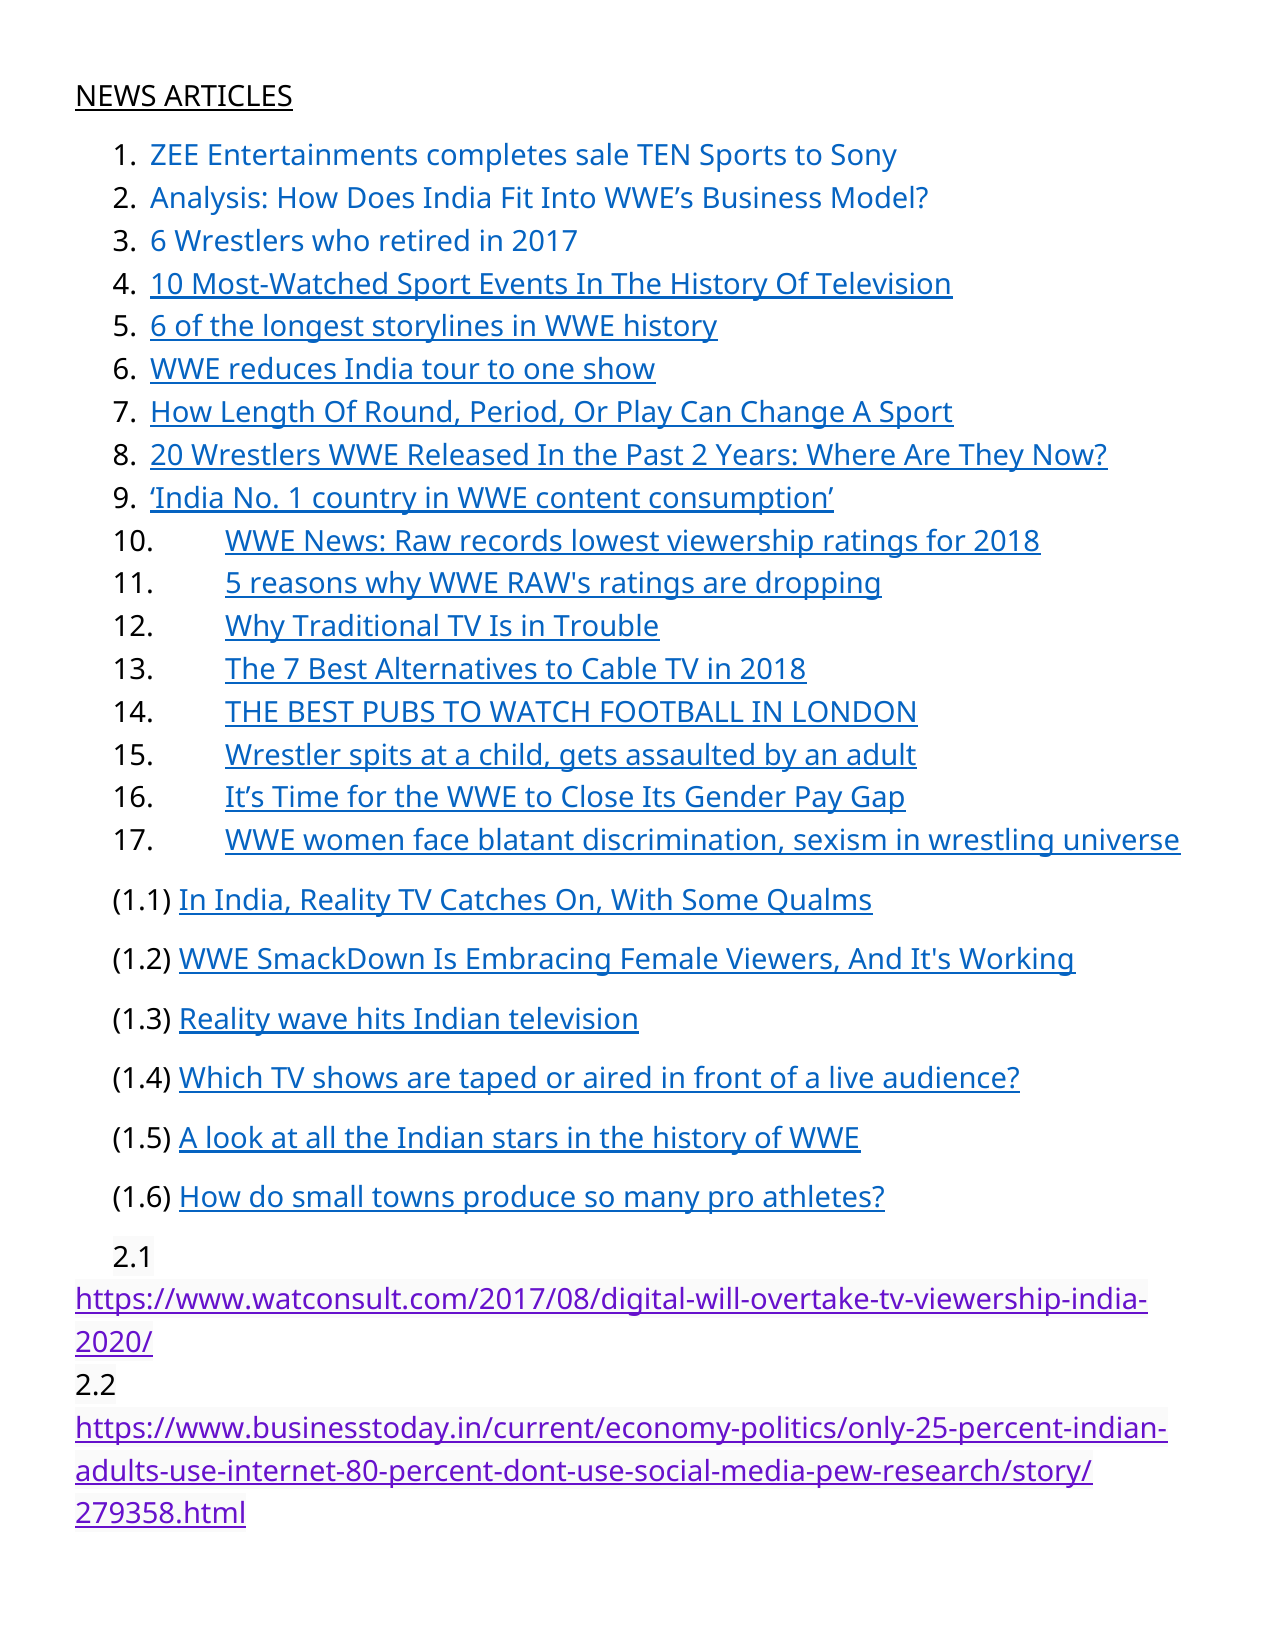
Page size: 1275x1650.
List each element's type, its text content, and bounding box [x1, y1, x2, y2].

list 20 Wrestlers WWE Released In the Past 2 Years: Where Are They Now? [112, 434, 1200, 474]
text 2.1 https://www.watconsult.com/2017/08/digital-will-overtake-tv-viewership-india-2020/ 2.2 https://www.businesstoday.in/current/economy-politics/only-25-percent-indian-adults-use-internet-80-percent-dont-use-social-media-pew-research/story/279358.html [75, 1236, 1200, 1532]
list 5 reasons why WWE RAW's ratings are dropping [112, 563, 1200, 602]
list Analysis: How Does India Fit Into WWE’s Business Model? [112, 177, 1200, 217]
text (1.2) WWE SmackDown Is Embracing Female Viewers, And It's Working [112, 938, 1200, 978]
list It’s Time for the WWE to Close Its Gender Pay Gap [112, 777, 1200, 816]
list How Length Of Round, Period, Or Play Can Change A Sport [112, 391, 1200, 431]
text (1.5) A look at all the Indian stars in the history of WWE [75, 1117, 1200, 1157]
list Wrestler spits at a child, gets assaulted by an adult [112, 734, 1200, 773]
list WWE reduces India tour to one show [112, 348, 1200, 388]
list The 7 Best Alternatives to Cable TV in 2018 [112, 648, 1200, 688]
list 10 Most-Watched Sport Events In The History Of Television [112, 263, 1200, 303]
text NEWS ARTICLES [75, 75, 1200, 115]
text (1.4) Which TV shows are taped or aired in front of a live audience? [75, 1057, 1200, 1097]
list ‘India No. 1 country in WWE content consumption’ [112, 477, 1200, 517]
list WWE women face blatant discrimination, sexism in wrestling universe [112, 819, 1200, 859]
list Why Traditional TV Is in Trouble [112, 605, 1200, 645]
list WWE News: Raw records lowest viewership ratings for 2018 [112, 520, 1200, 559]
list 6 of the longest storylines in WWE history [112, 306, 1200, 345]
list 6 Wrestlers who retired in 2017 [112, 220, 1200, 260]
text (1.3) Reality wave hits Indian television [75, 998, 1200, 1038]
list THE BEST PUBS TO WATCH FOOTBALL IN LONDON [112, 691, 1200, 731]
text (1.1) In India, Reality TV Catches On, With Some Qualms [112, 879, 1200, 919]
list ZEE Entertainments completes sale TEN Sports to Sony [112, 134, 1200, 174]
text (1.6) How do small towns produce so many pro athletes? [75, 1176, 1200, 1216]
